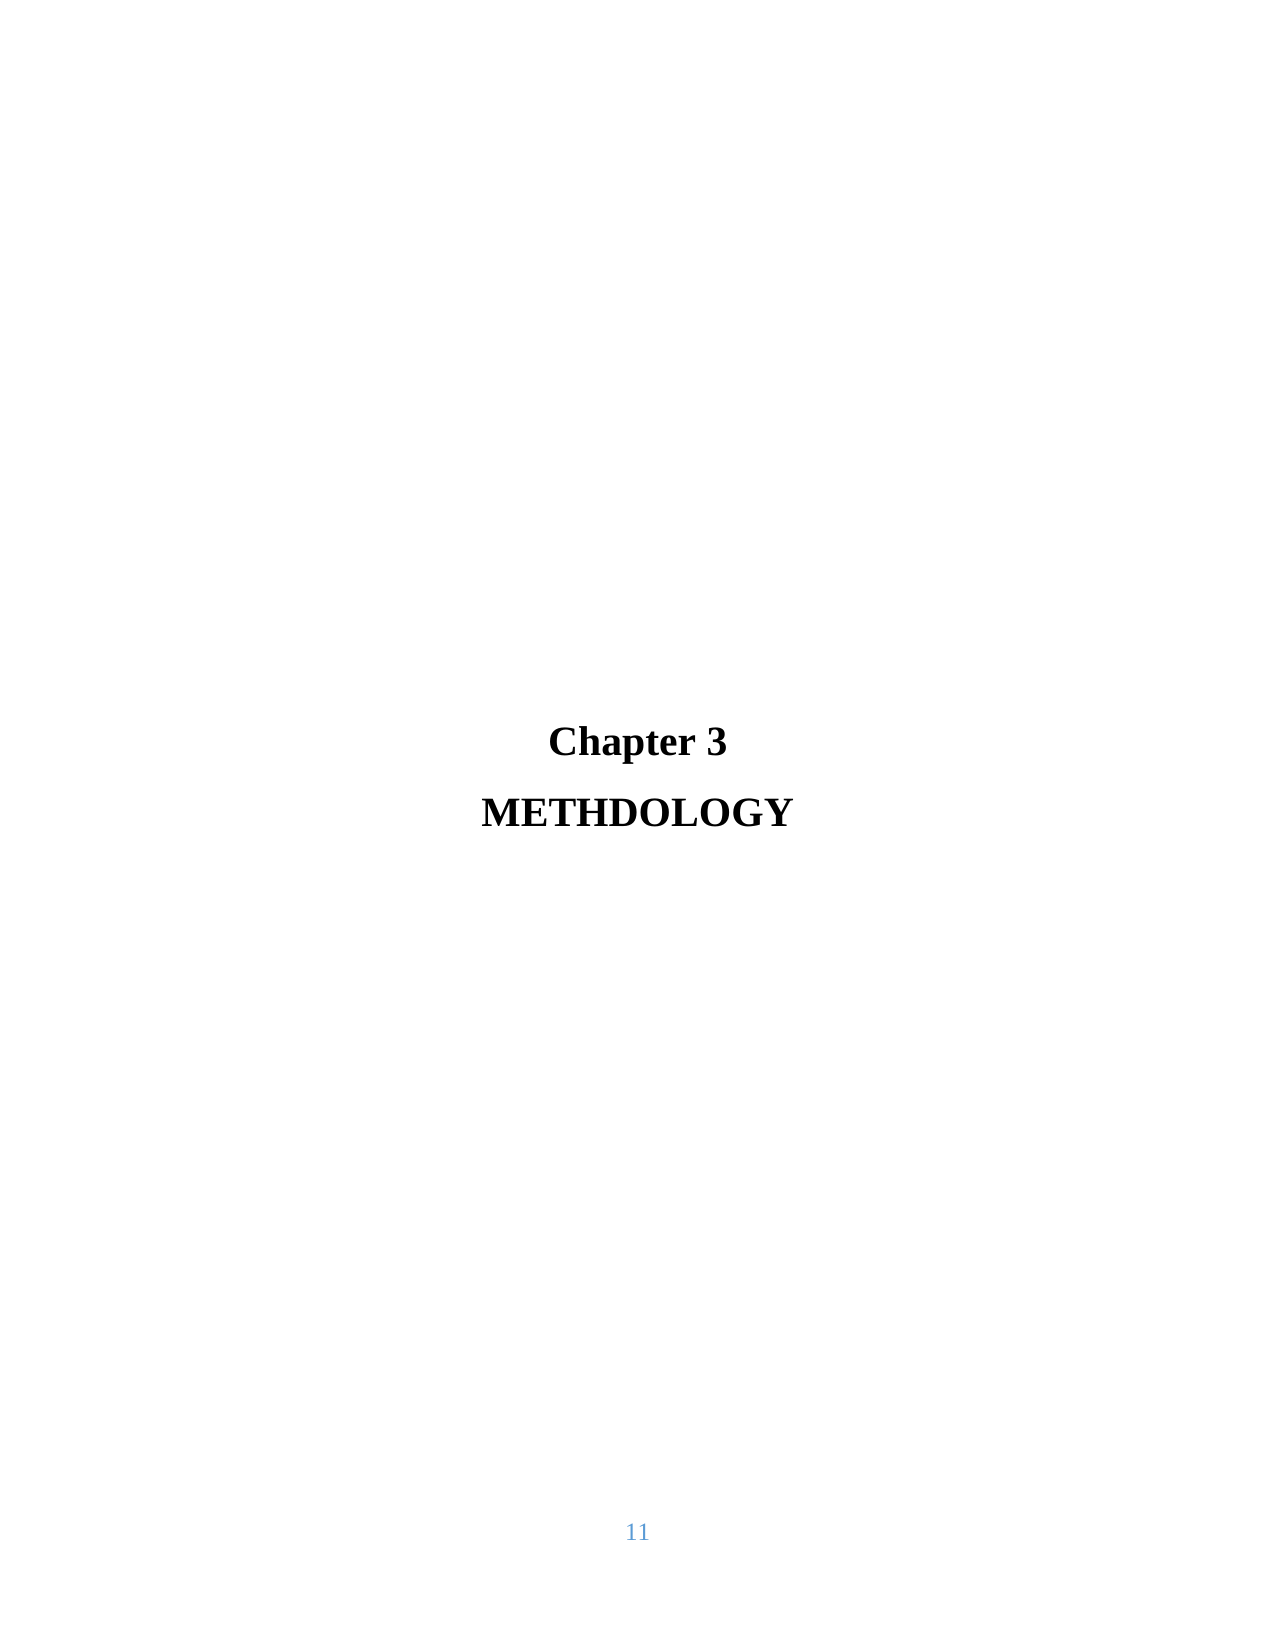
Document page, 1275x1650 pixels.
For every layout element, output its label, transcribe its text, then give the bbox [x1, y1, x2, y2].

text Methdology [150, 788, 1125, 836]
text Chapter 3 [150, 716, 1125, 764]
